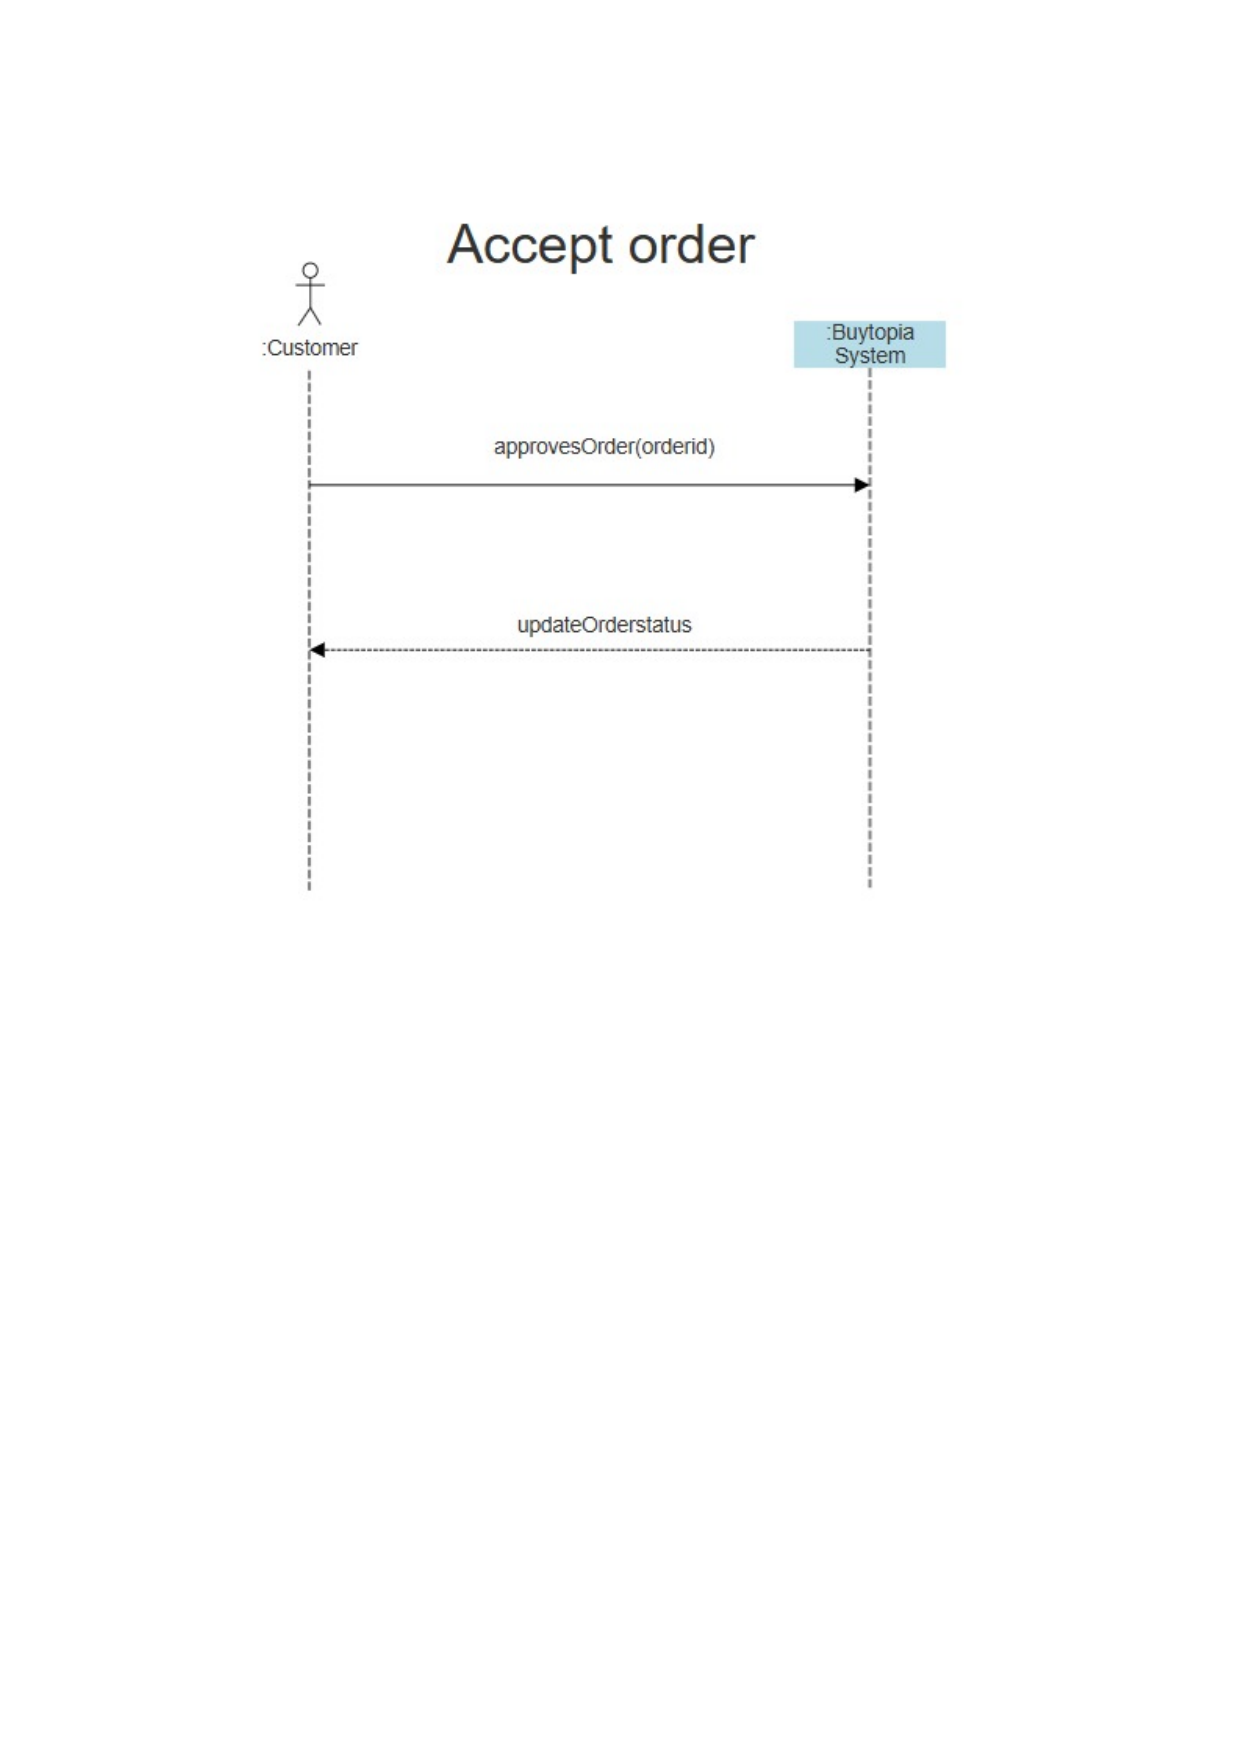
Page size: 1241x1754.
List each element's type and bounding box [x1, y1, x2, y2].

picture [186, 150, 1054, 941]
